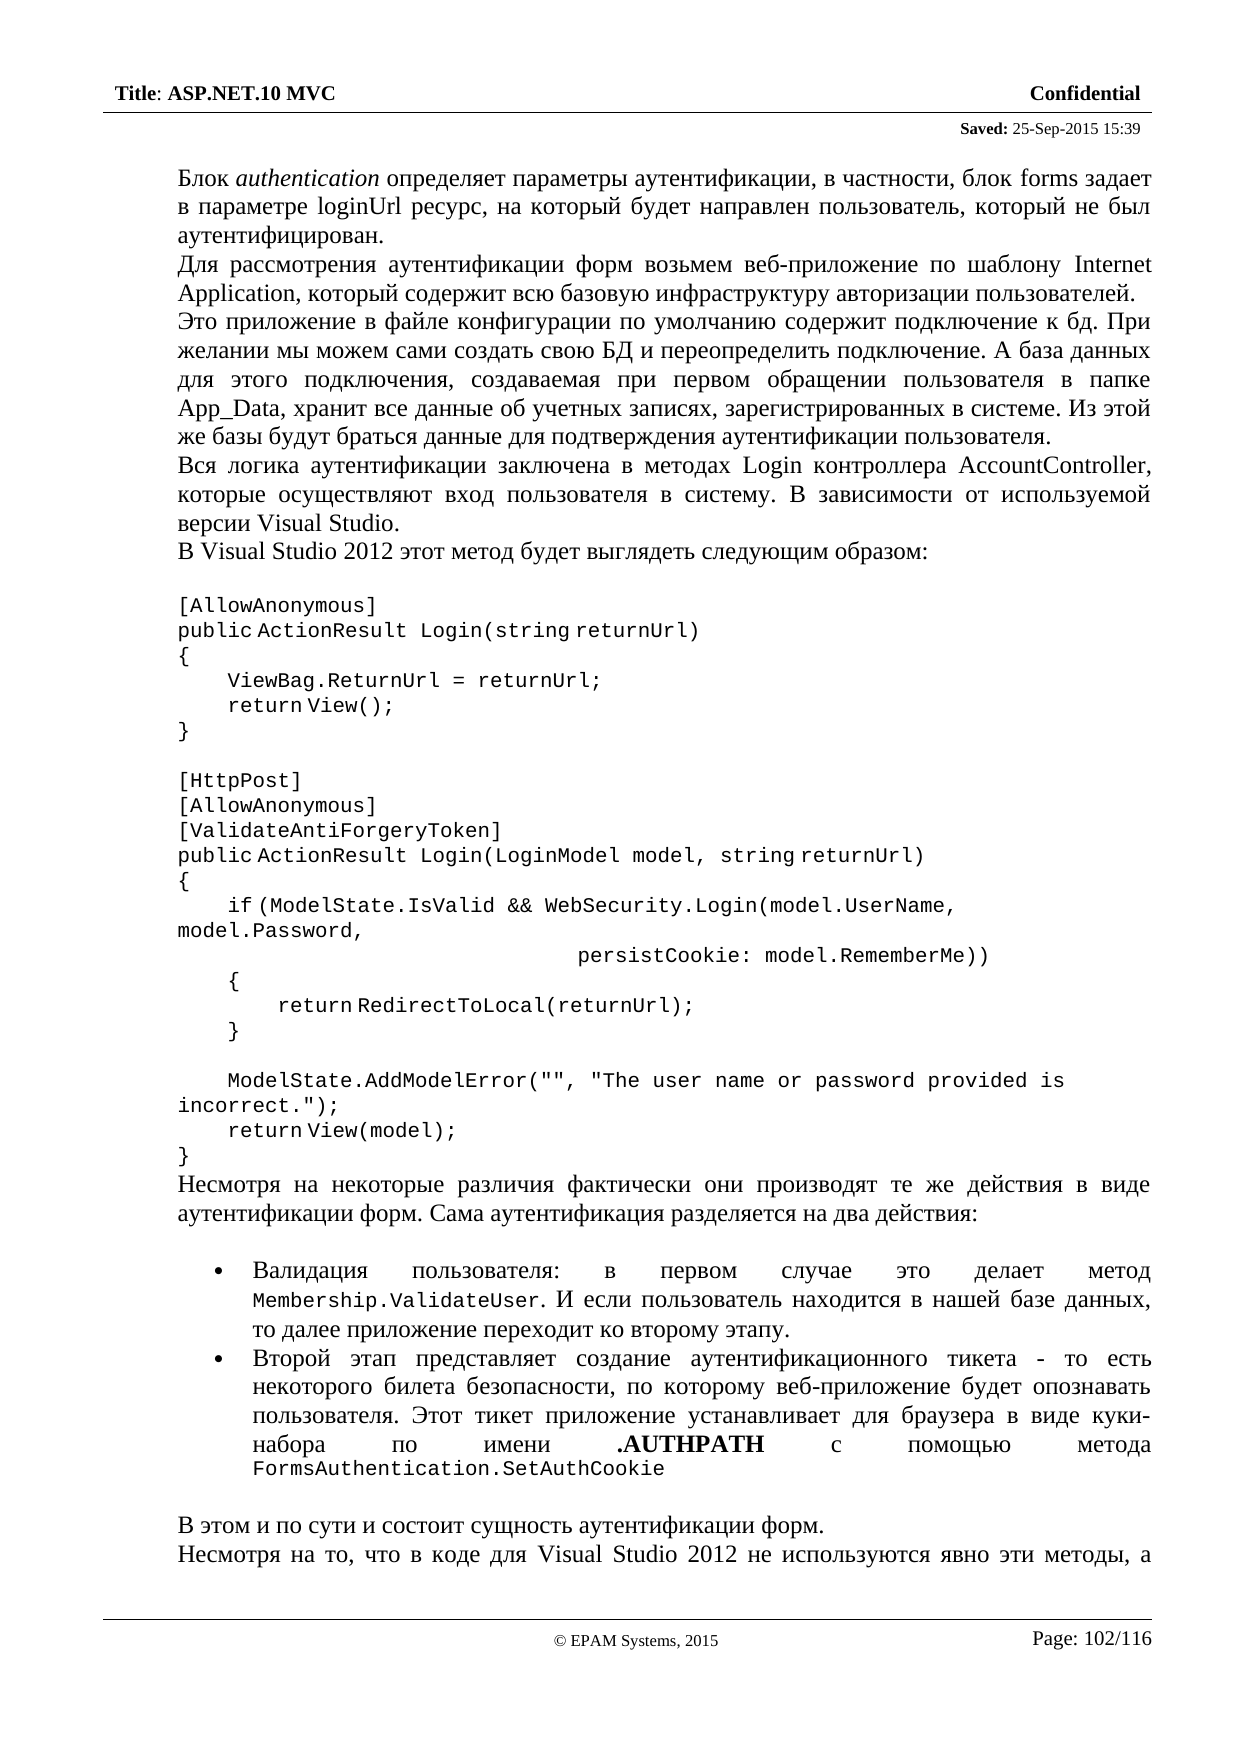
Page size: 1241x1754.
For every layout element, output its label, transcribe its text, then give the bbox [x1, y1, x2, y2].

text Несмотря на некоторые различия фактически они производят те же действия в виде аутентификации форм. Сама аутентификация разделяется на два действия: [177, 1169, 1152, 1226]
text В Visual Studio 2012 этот метод будет выглядеть следующим образом: [177, 536, 1152, 565]
text Для рассмотрения аутентификации форм возьмем веб-приложение по шаблону Internet Application, который содержит всю базовую инфраструктуру авторизации пользователей. [177, 249, 1152, 306]
list Валидация пользователя: в первом случае это делает метод Membership.ValidateUser. И если пользователь находится в нашей базе данных, то далее приложение переходит ко второму этапу. [215, 1256, 1152, 1343]
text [177, 1539, 1152, 1568]
text Вся логика аутентификации заключена в методах Login контроллера AccountController, которые осуществляют вход пользователя в систему. В зависимости от используемой версии Visual Studio. [177, 450, 1152, 536]
table_header [AllowAnonymous] public ActionResult Login(string returnUrl) { ViewBag.ReturnUrl = returnUrl; return View(); } [HttpPost] [AllowAnonymous] [ValidateAntiForgeryToken] public ActionResult Login(LoginModel model, string returnUrl) { if (ModelState.IsValid && WebSecurity.Login(model.UserName, model.Password, persistCookie: model.RememberMe)) { return RedirectToLocal(returnUrl); } ModelState.AddModelError("", "The user name or password provided is incorrect."); return View(model); } [177, 594, 1152, 1169]
text В этом и по сути и состоит сущность аутентификации форм. [177, 1510, 1152, 1539]
text Это приложение в файле конфигурации по умолчанию содержит подключение к бд. При желании мы можем сами создать свою БД и переопределить подключение. А база данных для этого подключения, создаваемая при первом обращении пользователя в папке App_Data, хранит все данные об учетных записях, зарегистрированных в системе. Из этой же базы будут браться данные для подтверждения аутентификации пользователя. [177, 306, 1152, 450]
text Блок authentication определяет параметры аутентификации, в частности, блок forms задает в параметре loginUrl ресурс, на который будет направлен пользователь, который не был аутентифицирован. [177, 163, 1152, 249]
list Второй этап представляет создание аутентификационного тикета - то есть некоторого билета безопасности, по которому веб-приложение будет опознавать пользователя. Этот тикет приложение устанавливает для браузера в виде куки-набора по имени .AUTHPATH с помощью метода FormsAuthentication.SetAuthCookie [215, 1343, 1152, 1481]
